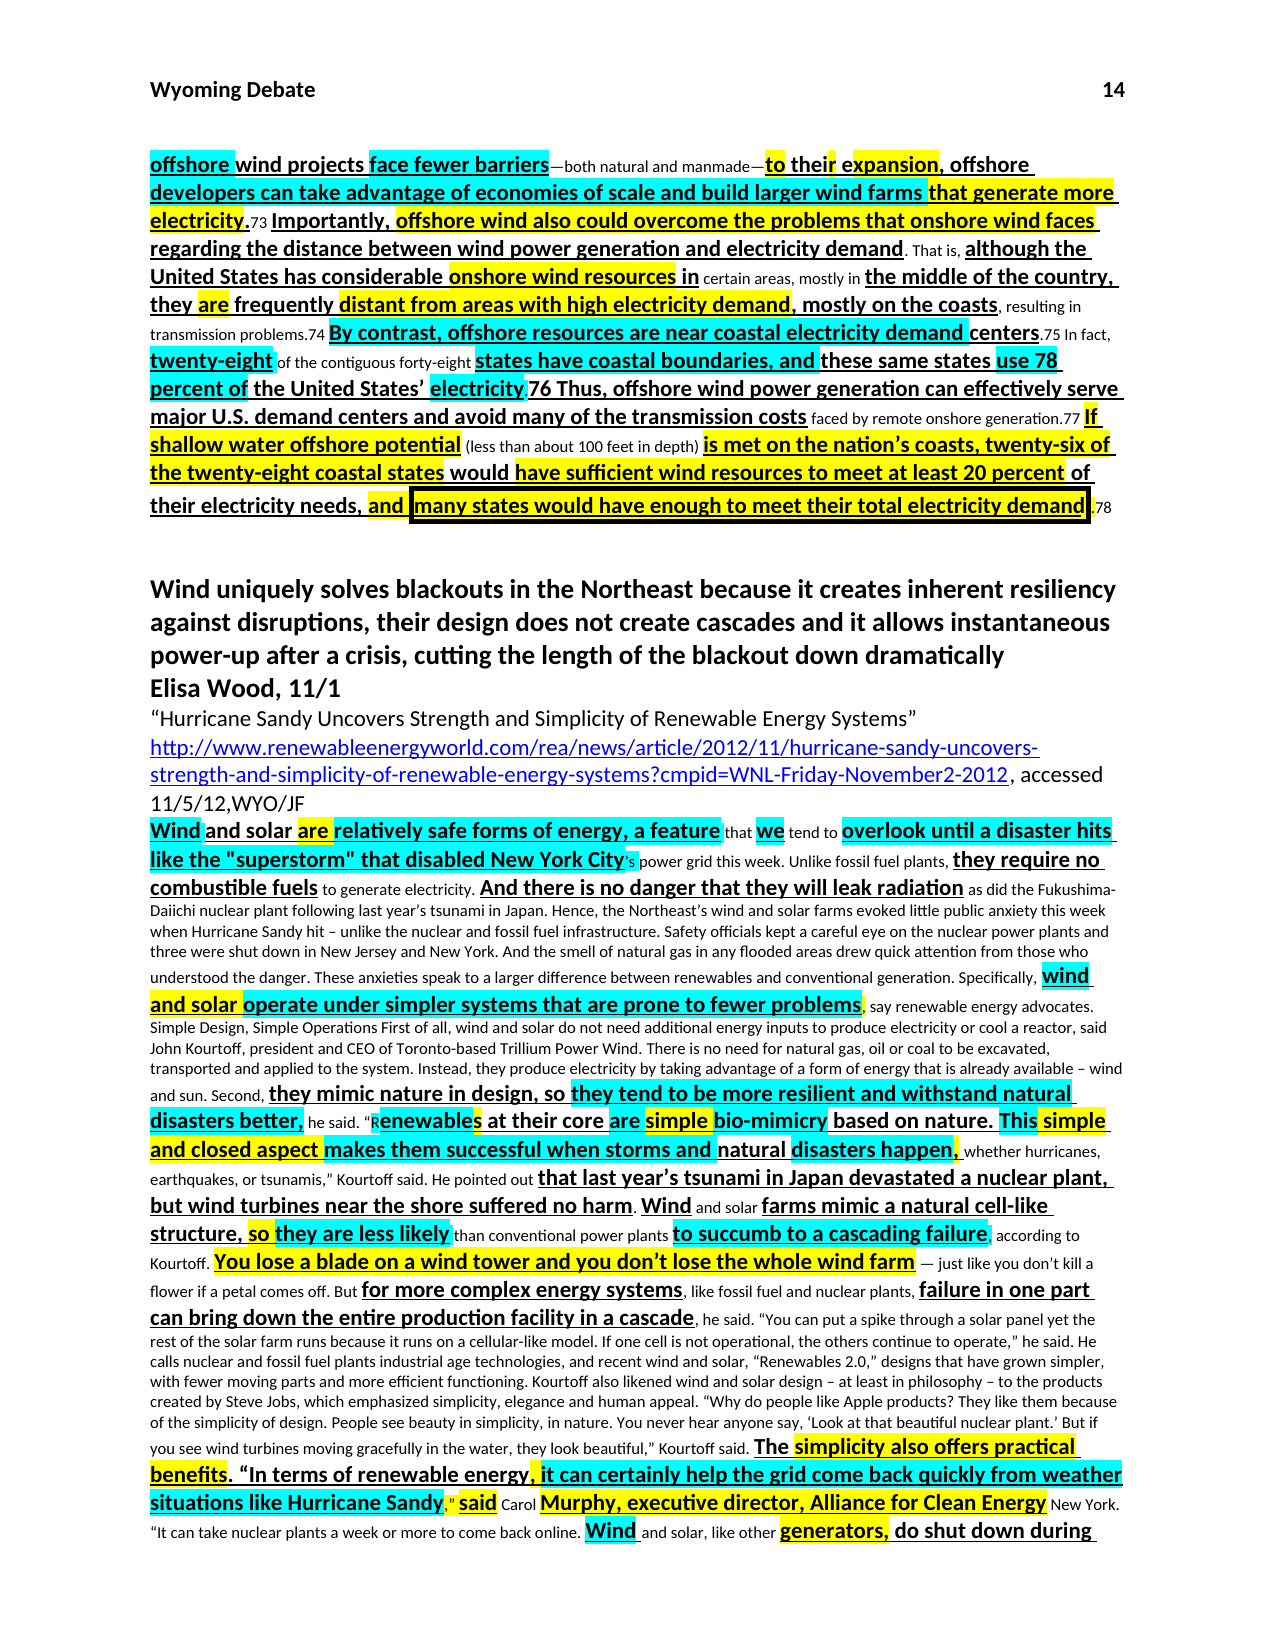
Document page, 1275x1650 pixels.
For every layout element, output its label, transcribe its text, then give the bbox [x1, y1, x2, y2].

text “Hurricane Sandy Uncovers Strength and Simplicity of Renewable Energy Systems” http://www.renewableenergyworld.com/rea/news/article/2012/11/hurricane-sandy-uncovers-strength-and-simplicity-of-renewable-energy-systems?cmpid=WNL-Friday-November2-2012, accessed 11/5/12,WYO/JF [150, 704, 1125, 817]
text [150, 150, 1125, 524]
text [150, 817, 1125, 1544]
text Elisa Wood, 11/1 [150, 672, 1125, 704]
text Wind uniquely solves blackouts in the Northeast because it creates inherent resiliency against disruptions, their design does not create cascades and it allows instantaneous power-up after a crisis, cutting the length of the blackout down dramatically [150, 572, 1125, 672]
